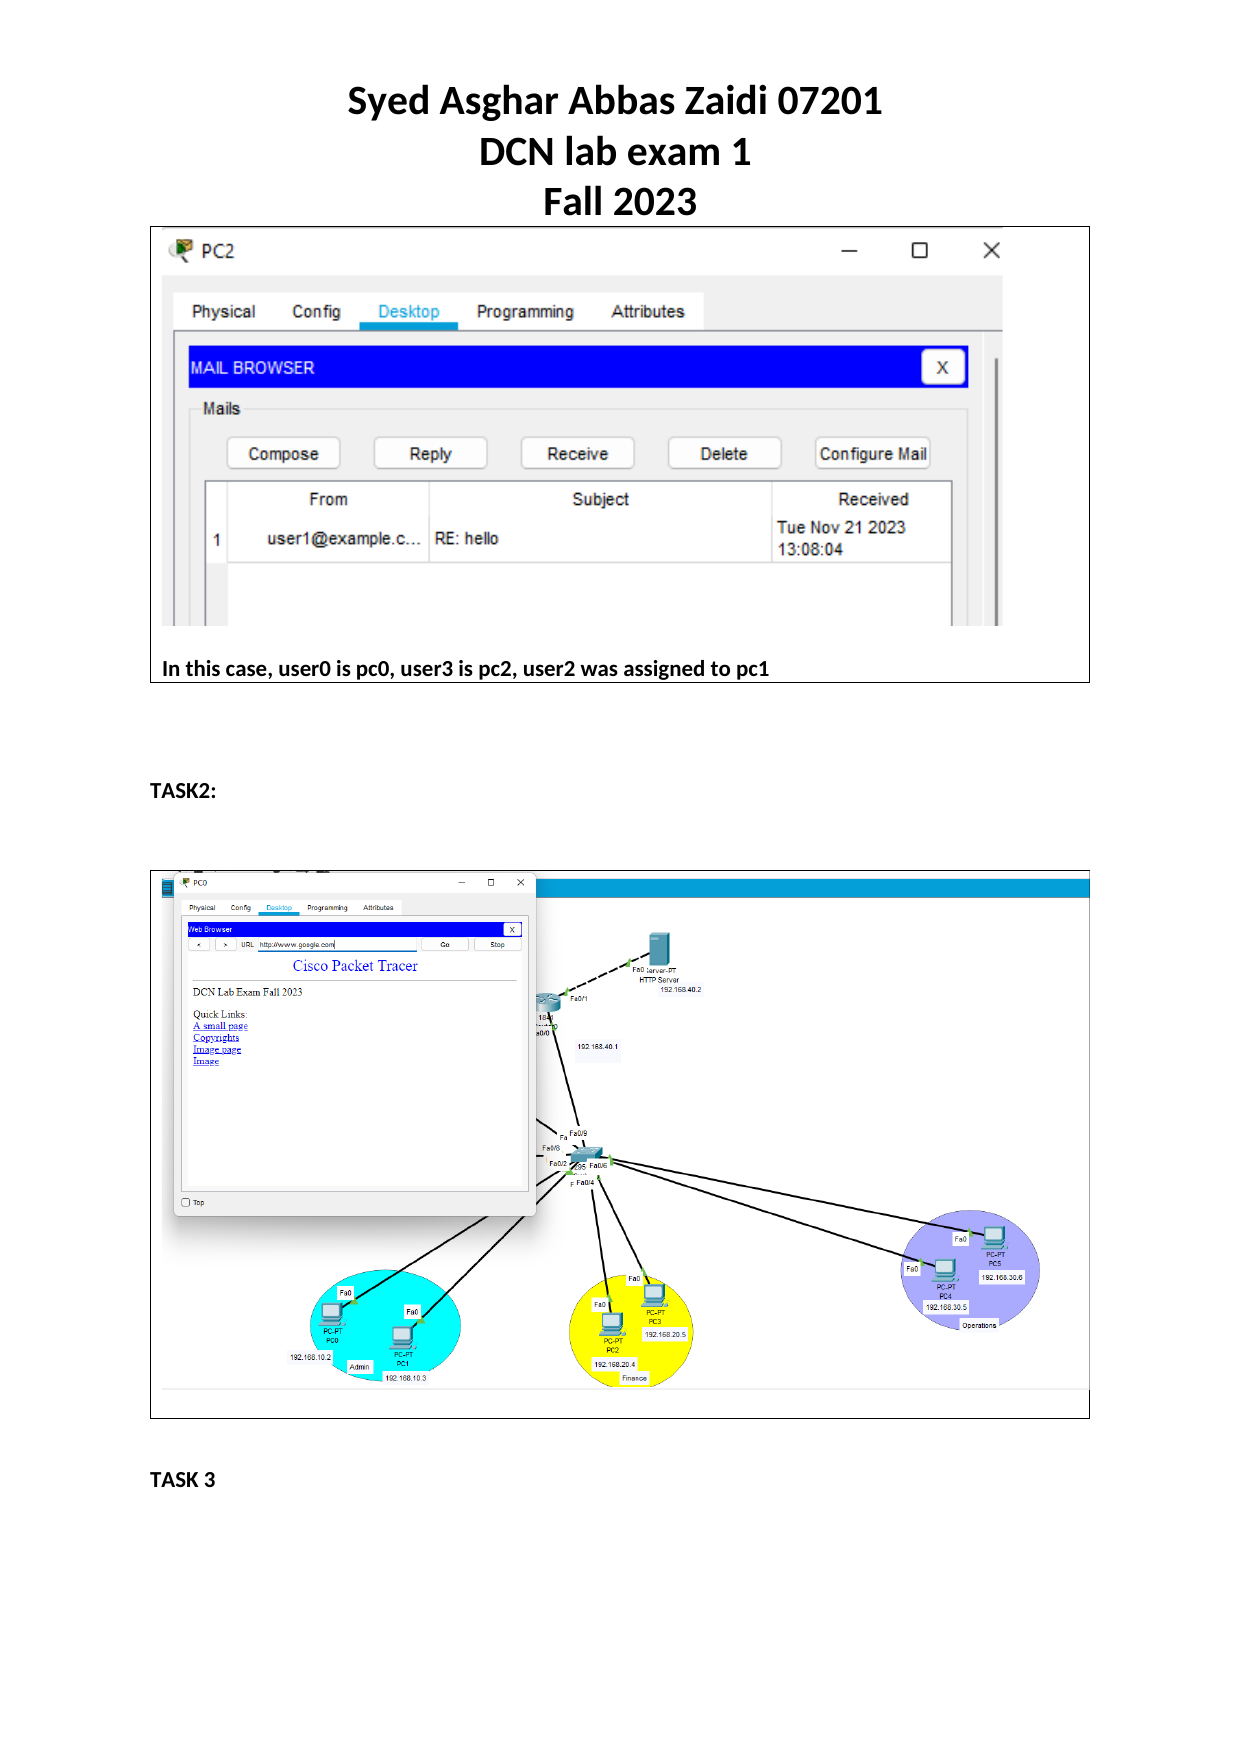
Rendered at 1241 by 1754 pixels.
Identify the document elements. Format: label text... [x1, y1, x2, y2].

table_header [151, 227, 1089, 682]
table_header [151, 871, 1089, 1417]
text TASK2: [150, 777, 1090, 805]
picture [161, 227, 1003, 626]
picture [161, 871, 1090, 1390]
text TASK 3 [150, 1465, 1090, 1493]
